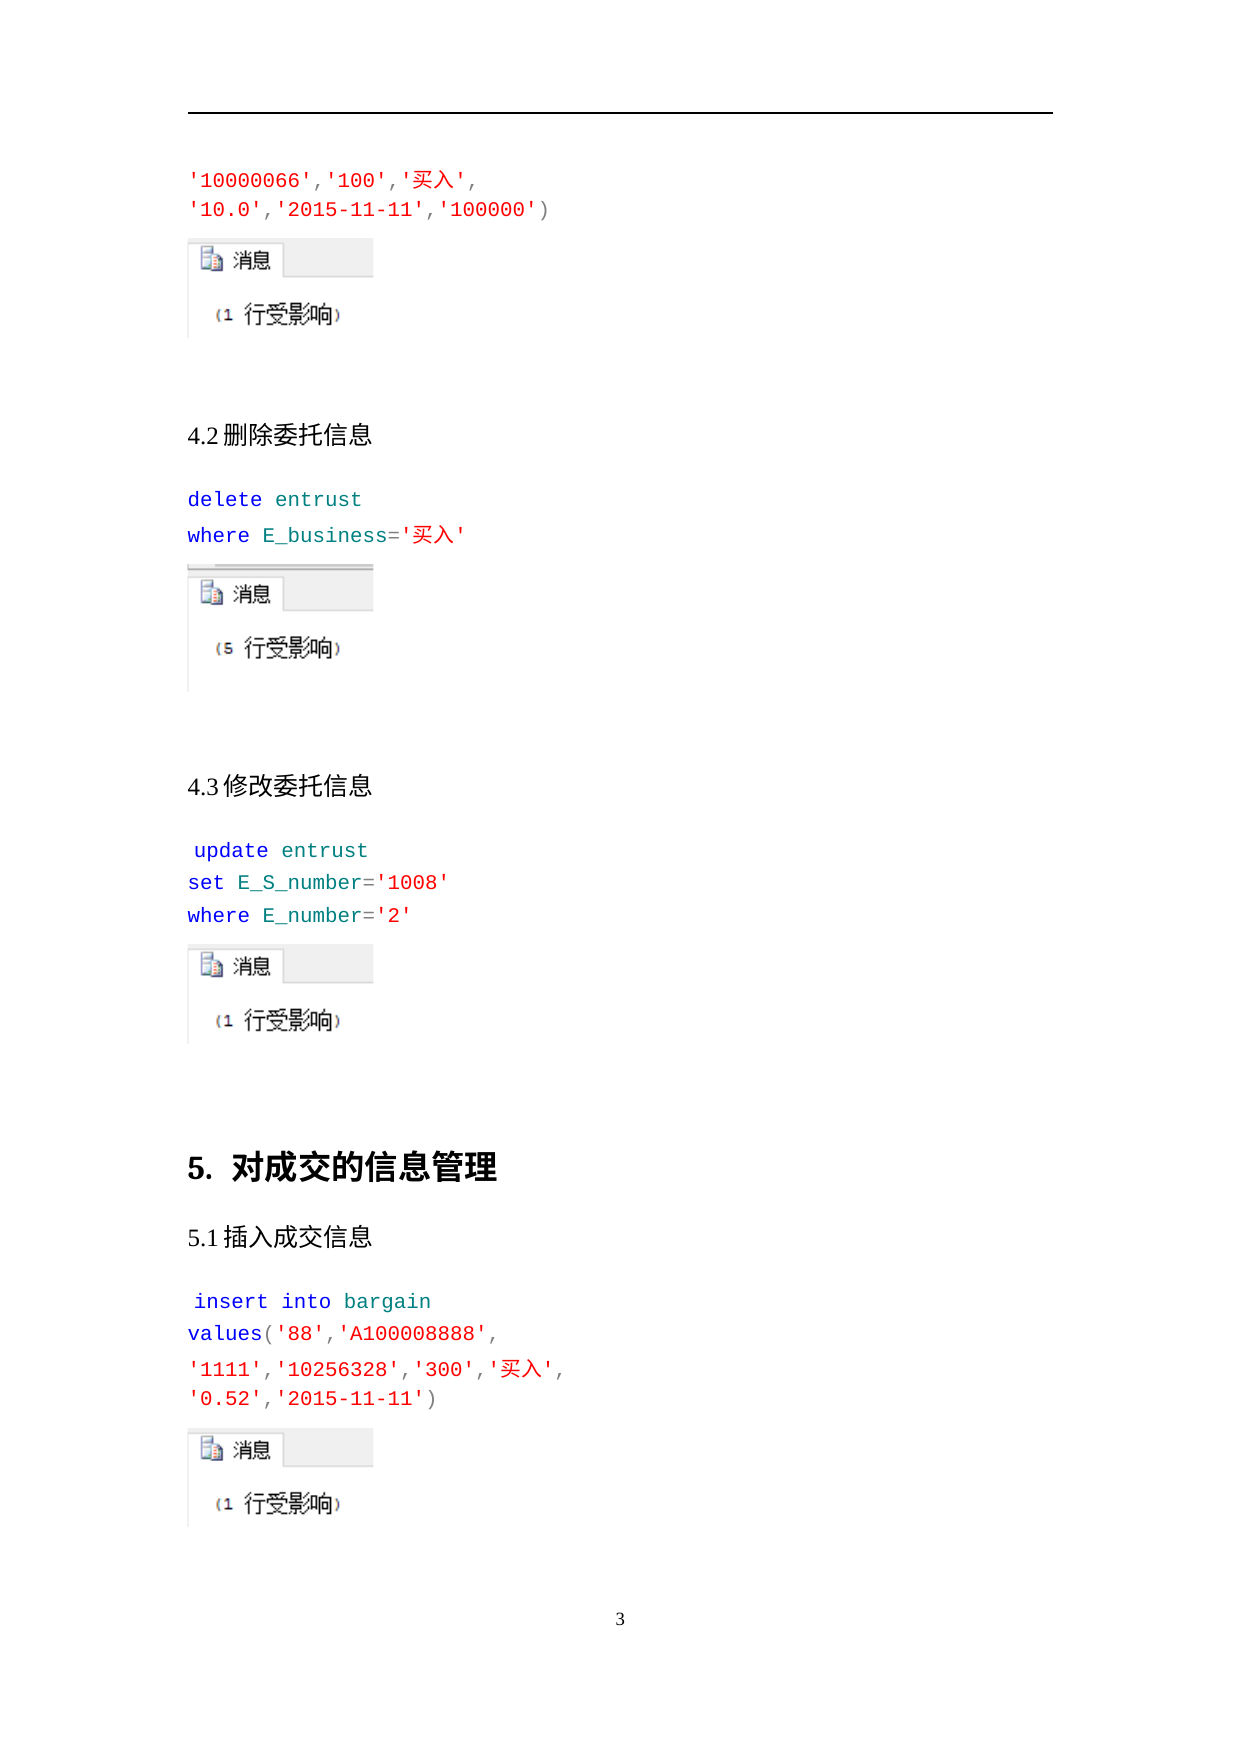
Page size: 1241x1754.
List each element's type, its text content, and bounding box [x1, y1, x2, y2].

text insert into bargain [187, 1287, 1053, 1319]
picture [187, 944, 374, 1044]
text where E_number='2' [187, 900, 1053, 933]
picture [187, 1428, 374, 1527]
text where E_business='买入' [187, 517, 1053, 549]
text 4.2删除委托信息 [187, 401, 1053, 466]
list 对成交的信息管理 [187, 1132, 1053, 1197]
text delete entrust [187, 484, 1053, 517]
text '1111','10256328','300','买入', [187, 1352, 1053, 1384]
picture [187, 564, 374, 692]
text '10.0','2015-11-11','100000') [187, 194, 1053, 227]
text set E_S_number='1008' [187, 868, 1053, 900]
text 5.1插入成交信息 [187, 1203, 1053, 1268]
text 4.3修改委托信息 [187, 752, 1053, 817]
text '0.52','2015-11-11') [187, 1384, 1053, 1417]
picture [187, 238, 374, 338]
text '10000066','100','买入', [187, 162, 1053, 194]
text values('88','A100008888', [187, 1319, 1053, 1352]
text update entrust [187, 835, 1053, 868]
